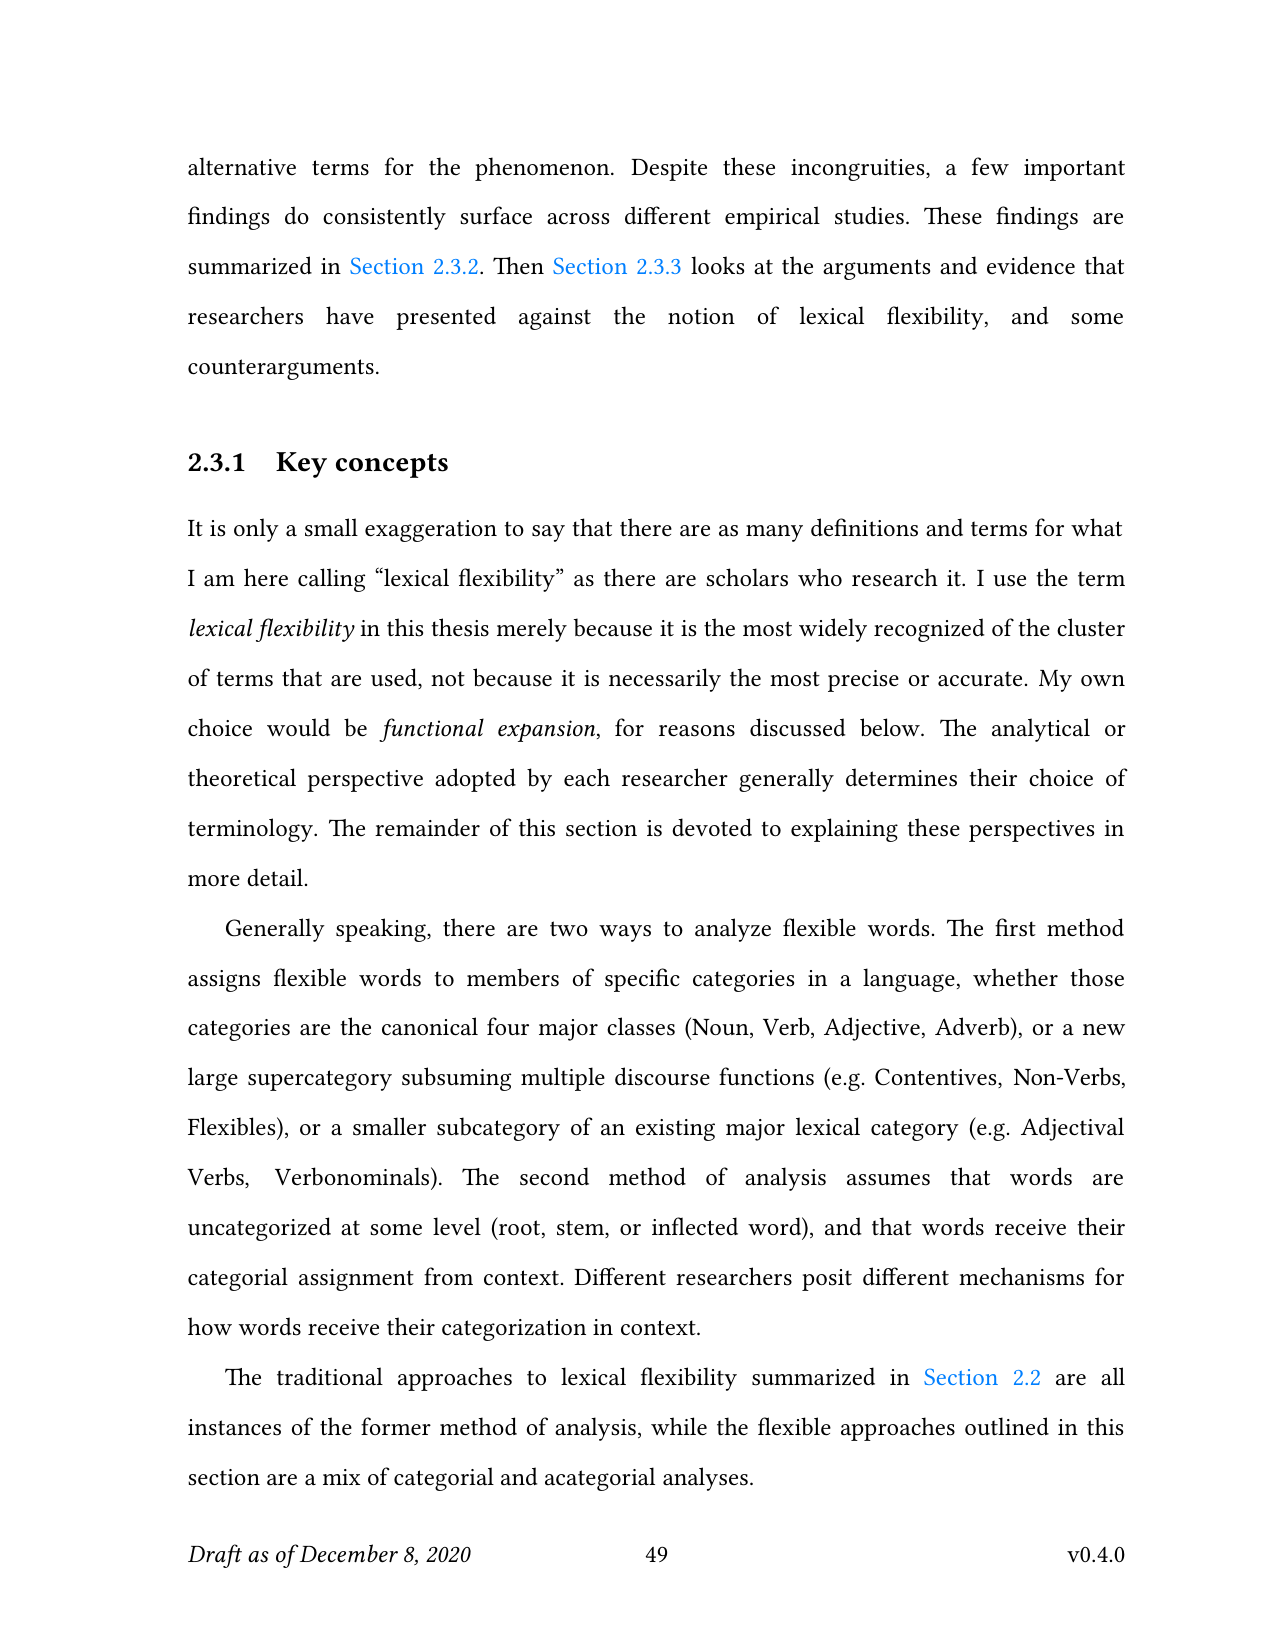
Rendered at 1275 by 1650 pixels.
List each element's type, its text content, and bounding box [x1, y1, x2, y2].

subtitle Key concepts [187, 445, 1185, 478]
text alternative terms for the phenomenon. Despite these incongruities, a few important findings do consistently surface across different empirical studies. These findings are summarized in Section 2.3.2. Then Section 2.3.3 looks at the arguments and evidence that researchers have presented against the notion of lexical flexibility, and some counterarguments. [187, 152, 1126, 381]
text It is only a small exaggeration to say that there are as many definitions and terms for what I am here calling “lexical flexibility” as there are scholars who research it. I use the term lexical flexibility in this thesis merely because it is the most widely recognized of the cluster of terms that are used, not because it is necessarily the most precise or accurate. My own choice would be functional expansion, for reasons discussed below. The analytical or theoretical perspective adopted by each researcher generally determines their choice of terminology. The remainder of this section is devoted to explaining these perspectives in more detail. [187, 514, 1126, 892]
text Generally speaking, there are two ways to analyze flexible words. The first method assigns flexible words to members of specific categories in a language, whether those categories are the canonical four major classes (Noun, Verb, Adjective, Adverb), or a new large supercategory subsuming multiple discourse functions (e.g. Contentives, Non-Verbs, Flexibles), or a smaller subcategory of an existing major lexical category (e.g. Adjectival Verbs, Verbonominals). The second method of analysis assumes that words are uncategorized at some level (root, stem, or inflected word), and that words receive their categorial assignment from context. Different researchers posit different mechanisms for how words receive their categorization in context. [187, 914, 1126, 1341]
text The traditional approaches to lexical flexibility summarized in Section 2.2 are all instances of the former method of analysis, while the flexible approaches outlined in this section are a mix of categorial and acategorial analyses. [187, 1363, 1126, 1491]
